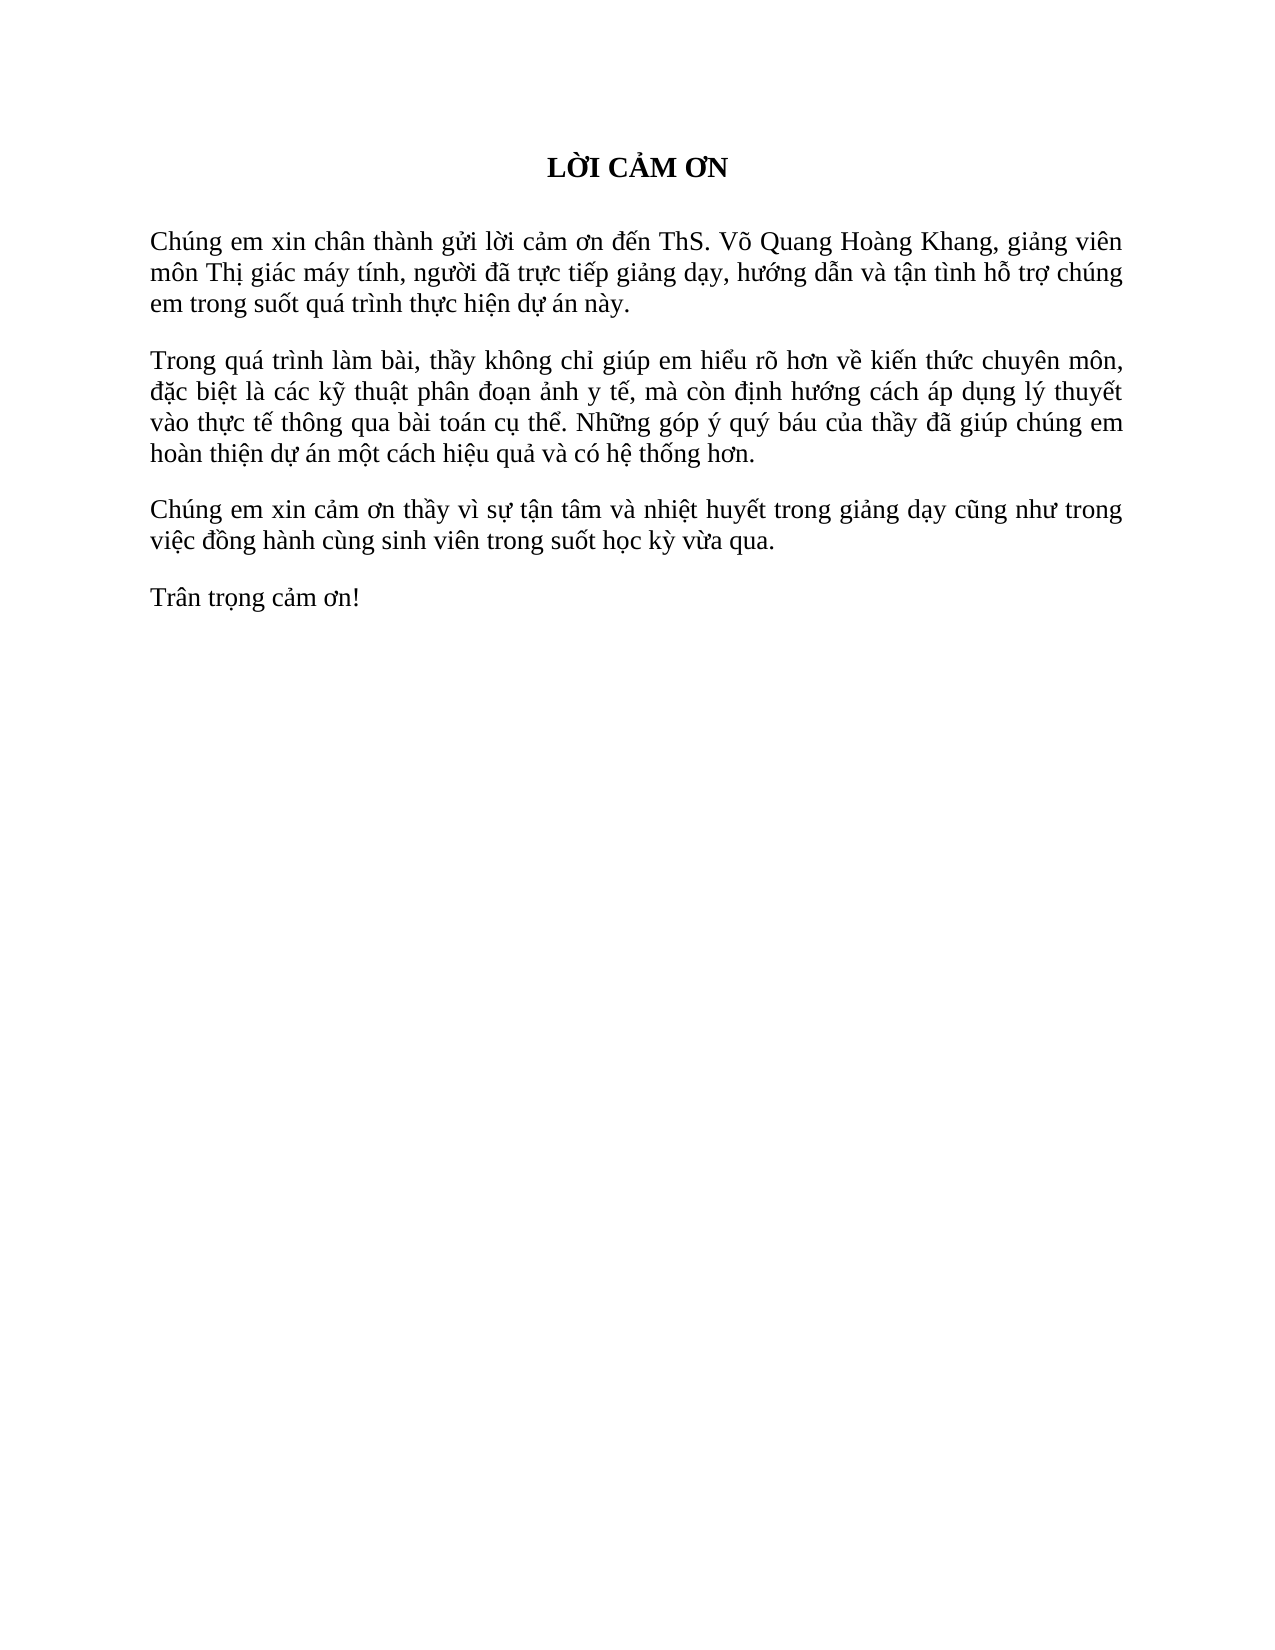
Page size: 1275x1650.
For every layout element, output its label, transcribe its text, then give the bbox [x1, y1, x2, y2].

text Chúng em xin cảm ơn thầy vì sự tận tâm và nhiệt huyết trong giảng dạy cũng như trong việc đồng hành cùng sinh viên trong suốt học kỳ vừa qua. [150, 493, 1125, 556]
text Trong quá trình làm bài, thầy không chỉ giúp em hiểu rõ hơn về kiến thức chuyên môn, đặc biệt là các kỹ thuật phân đoạn ảnh y tế, mà còn định hướng cách áp dụng lý thuyết vào thực tế thông qua bài toán cụ thể. Những góp ý quý báu của thầy đã giúp chúng em hoàn thiện dự án một cách hiệu quả và có hệ thống hơn. [150, 344, 1125, 468]
text Chúng em xin chân thành gửi lời cảm ơn đến ThS. Võ Quang Hoàng Khang, giảng viên môn Thị giác máy tính, người đã trực tiếp giảng dạy, hướng dẫn và tận tình hỗ trợ chúng em trong suốt quá trình thực hiện dự án này. [150, 225, 1125, 319]
title LỜI CẢM ƠN [150, 150, 1125, 183]
text Trân trọng cảm ơn! [150, 581, 1125, 612]
